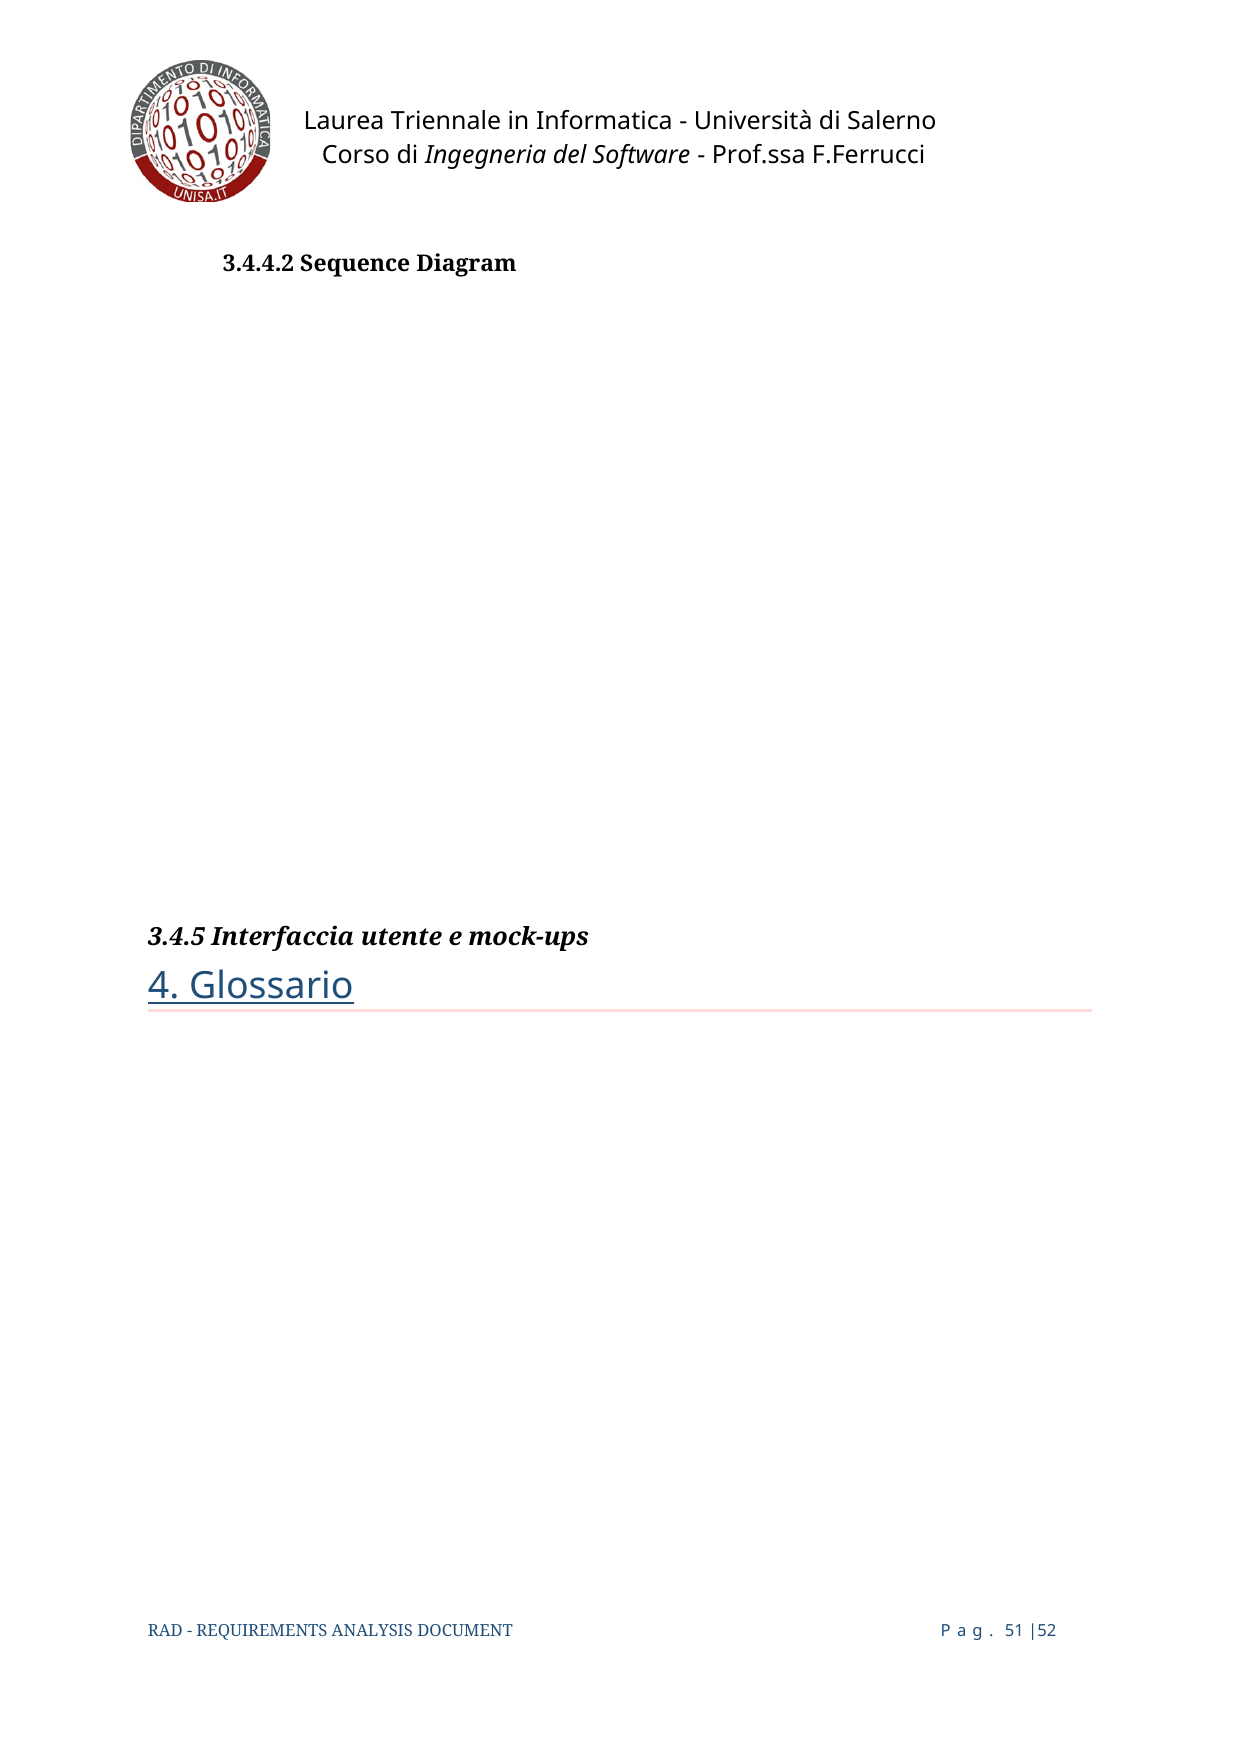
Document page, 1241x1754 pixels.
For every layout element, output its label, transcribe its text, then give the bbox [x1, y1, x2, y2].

picture [129, 60, 271, 201]
subtitle 4. Glossario [148, 958, 1092, 1009]
text 3.4.4.2 Sequence Diagram [148, 247, 1092, 278]
subtitle 3.4.5 Interfaccia utente e mock-ups [148, 918, 1092, 952]
